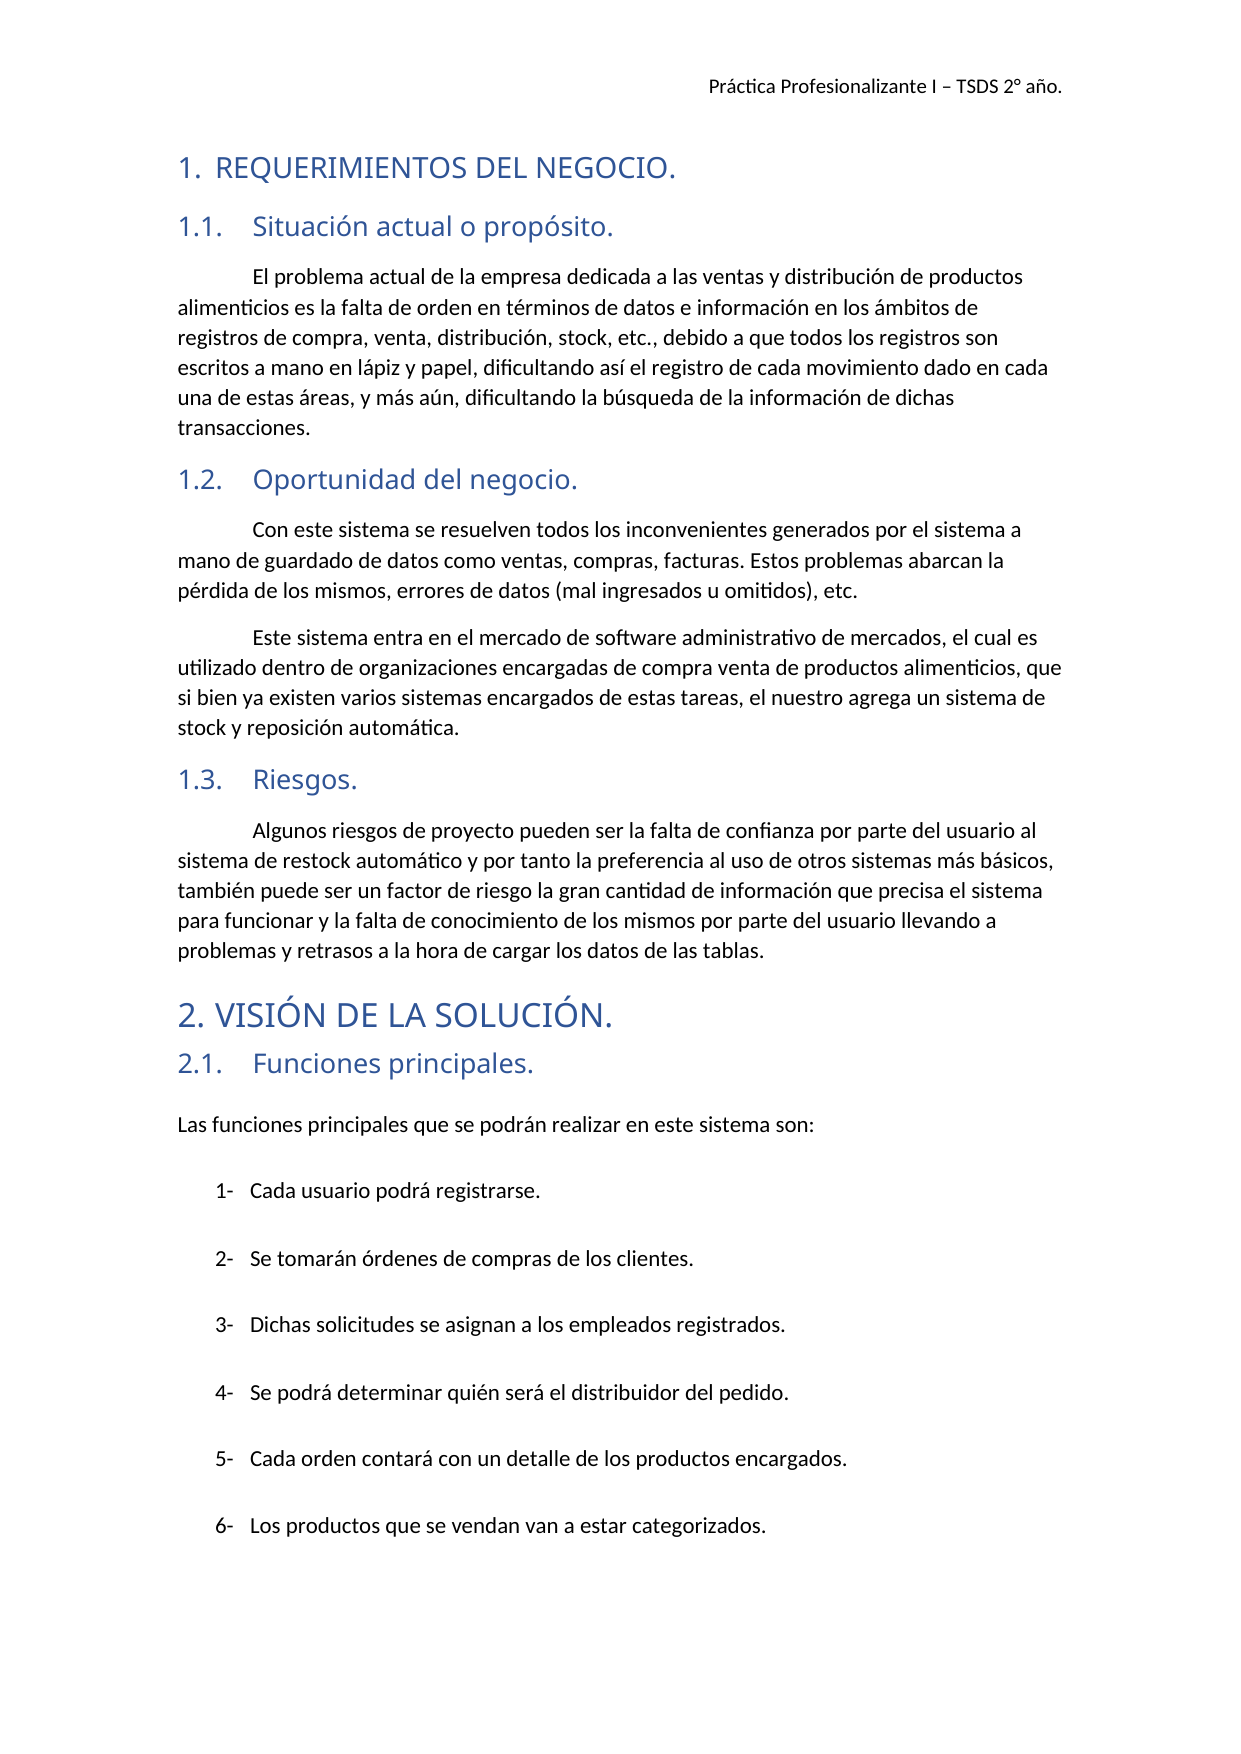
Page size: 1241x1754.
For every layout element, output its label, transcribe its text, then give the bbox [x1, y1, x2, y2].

text El problema actual de la empresa dedicada a las ventas y distribución de productos alimenticios es la falta de orden en términos de datos e información en los ámbitos de registros de compra, venta, distribución, stock, etc., debido a que todos los registros son escritos a mano en lápiz y papel, dificultando así el registro de cada movimiento dado en cada una de estas áreas, y más aún, dificultando la búsqueda de la información de dichas transacciones. [177, 262, 1063, 441]
subtitle REQUERIMIENTOS DEL NEGOCIO. [177, 148, 1063, 187]
text 6- Los productos que se vendan van a estar categorizados. [215, 1512, 1063, 1539]
text 1- Cada usuario podrá registrarse. [215, 1177, 1063, 1205]
text Algunos riesgos de proyecto pueden ser la falta de confianza por parte del usuario al sistema de restock automático y por tanto la preferencia al uso de otros sistemas más básicos, también puede ser un factor de riesgo la gran cantidad de información que precisa el sistema para funcionar y la falta de conocimiento de los mismos por parte del usuario llevando a problemas y retrasos a la hora de cargar los datos de las tablas. [177, 816, 1063, 964]
text 3- Dichas solicitudes se asignan a los empleados registrados. [215, 1311, 1063, 1339]
subtitle Funciones principales. [177, 1045, 1063, 1082]
subtitle Oportunidad del negocio. [177, 460, 1063, 497]
text Con este sistema se resuelven todos los inconvenientes generados por el sistema a mano de guardado de datos como ventas, compras, facturas. Estos problemas abarcan la pérdida de los mismos, errores de datos (mal ingresados u omitidos), etc. [177, 516, 1063, 604]
text 4- Se podrá determinar quién será el distribuidor del pedido. [215, 1378, 1063, 1406]
text 2- Se tomarán órdenes de compras de los clientes. [215, 1244, 1063, 1272]
subtitle Riesgos. [177, 760, 1063, 797]
text Este sistema entra en el mercado de software administrativo de mercados, el cual es utilizado dentro de organizaciones encargadas de compra venta de productos alimenticios, que si bien ya existen varios sistemas encargados de estas tareas, el nuestro agrega un sistema de stock y reposición automática. [177, 623, 1063, 742]
text Las funciones principales que se podrán realizar en este sistema son: [177, 1110, 1063, 1138]
subtitle Situación actual o propósito. [177, 207, 1063, 244]
subtitle VISIÓN DE LA SOLUCIÓN. [177, 992, 1063, 1037]
text 5- Cada orden contará con un detalle de los productos encargados. [215, 1444, 1063, 1473]
